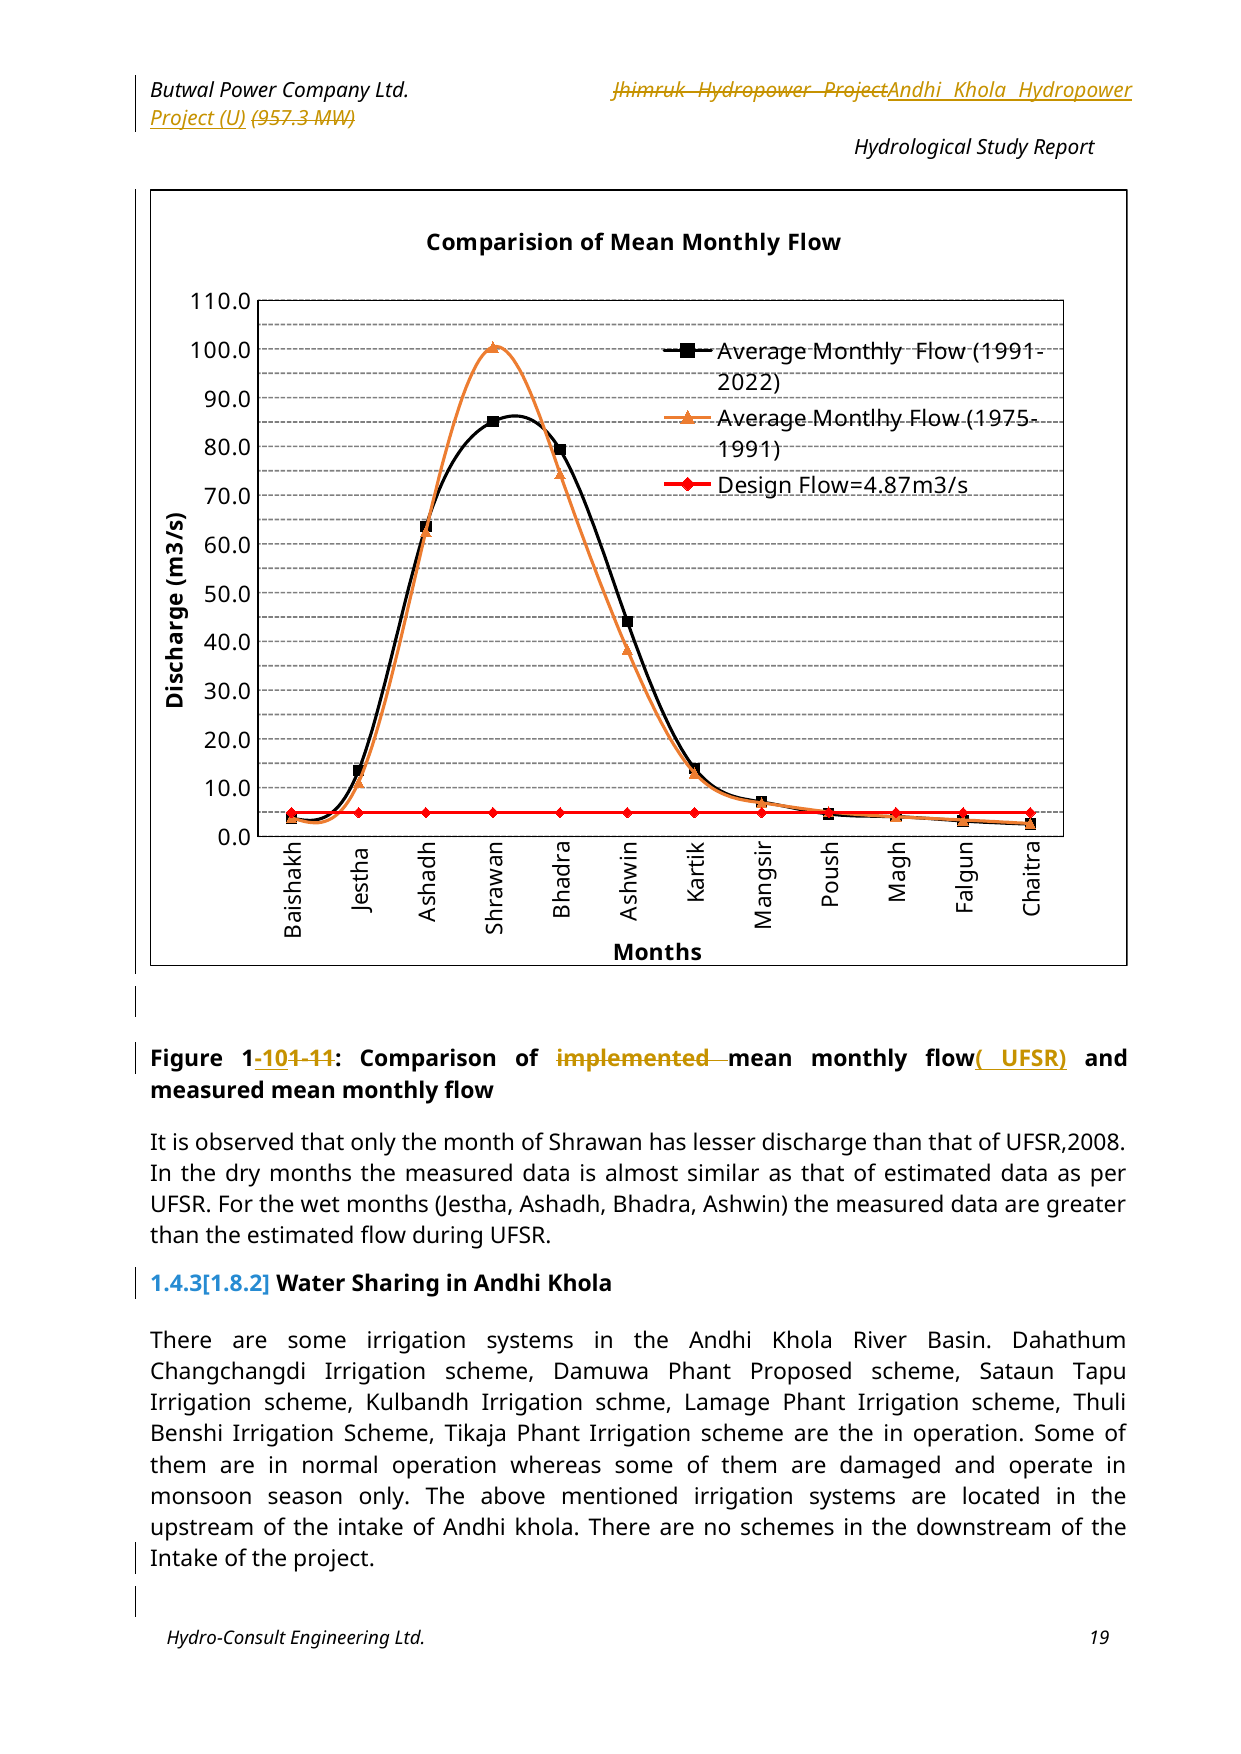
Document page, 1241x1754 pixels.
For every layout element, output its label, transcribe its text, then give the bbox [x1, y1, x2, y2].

subtitle Water Sharing in Andhi Khola [150, 1267, 1128, 1298]
text Figure 14: Comparison of mean monthly flow and measured mean monthly flow [150, 1042, 1128, 1105]
text It is observed that only the month of Shrawan has lesser discharge than that of UFSR,2008. In the dry months the measured data is almost similar as that of estimated data as per UFSR. For the wet months (Jestha, Ashadh, Bhadra, Ashwin) the measured data are greater than the estimated flow during UFSR. [150, 1126, 1128, 1251]
text There are some irrigation systems in the Andhi Khola River Basin. Dahathum Changchangdi Irrigation scheme, Damuwa Phant Proposed scheme, Sataun Tapu Irrigation scheme, Kulbandh Irrigation schme, Lamage Phant Irrigation scheme, Thuli Benshi Irrigation Scheme, Tikaja Phant Irrigation scheme are the in operation. Some of them are in normal operation whereas some of them are damaged and operate in monsoon season only. The above mentioned irrigation systems are located in the upstream of the intake of Andhi khola. There are no schemes in the downstream of the Intake of the project. [150, 1323, 1128, 1573]
